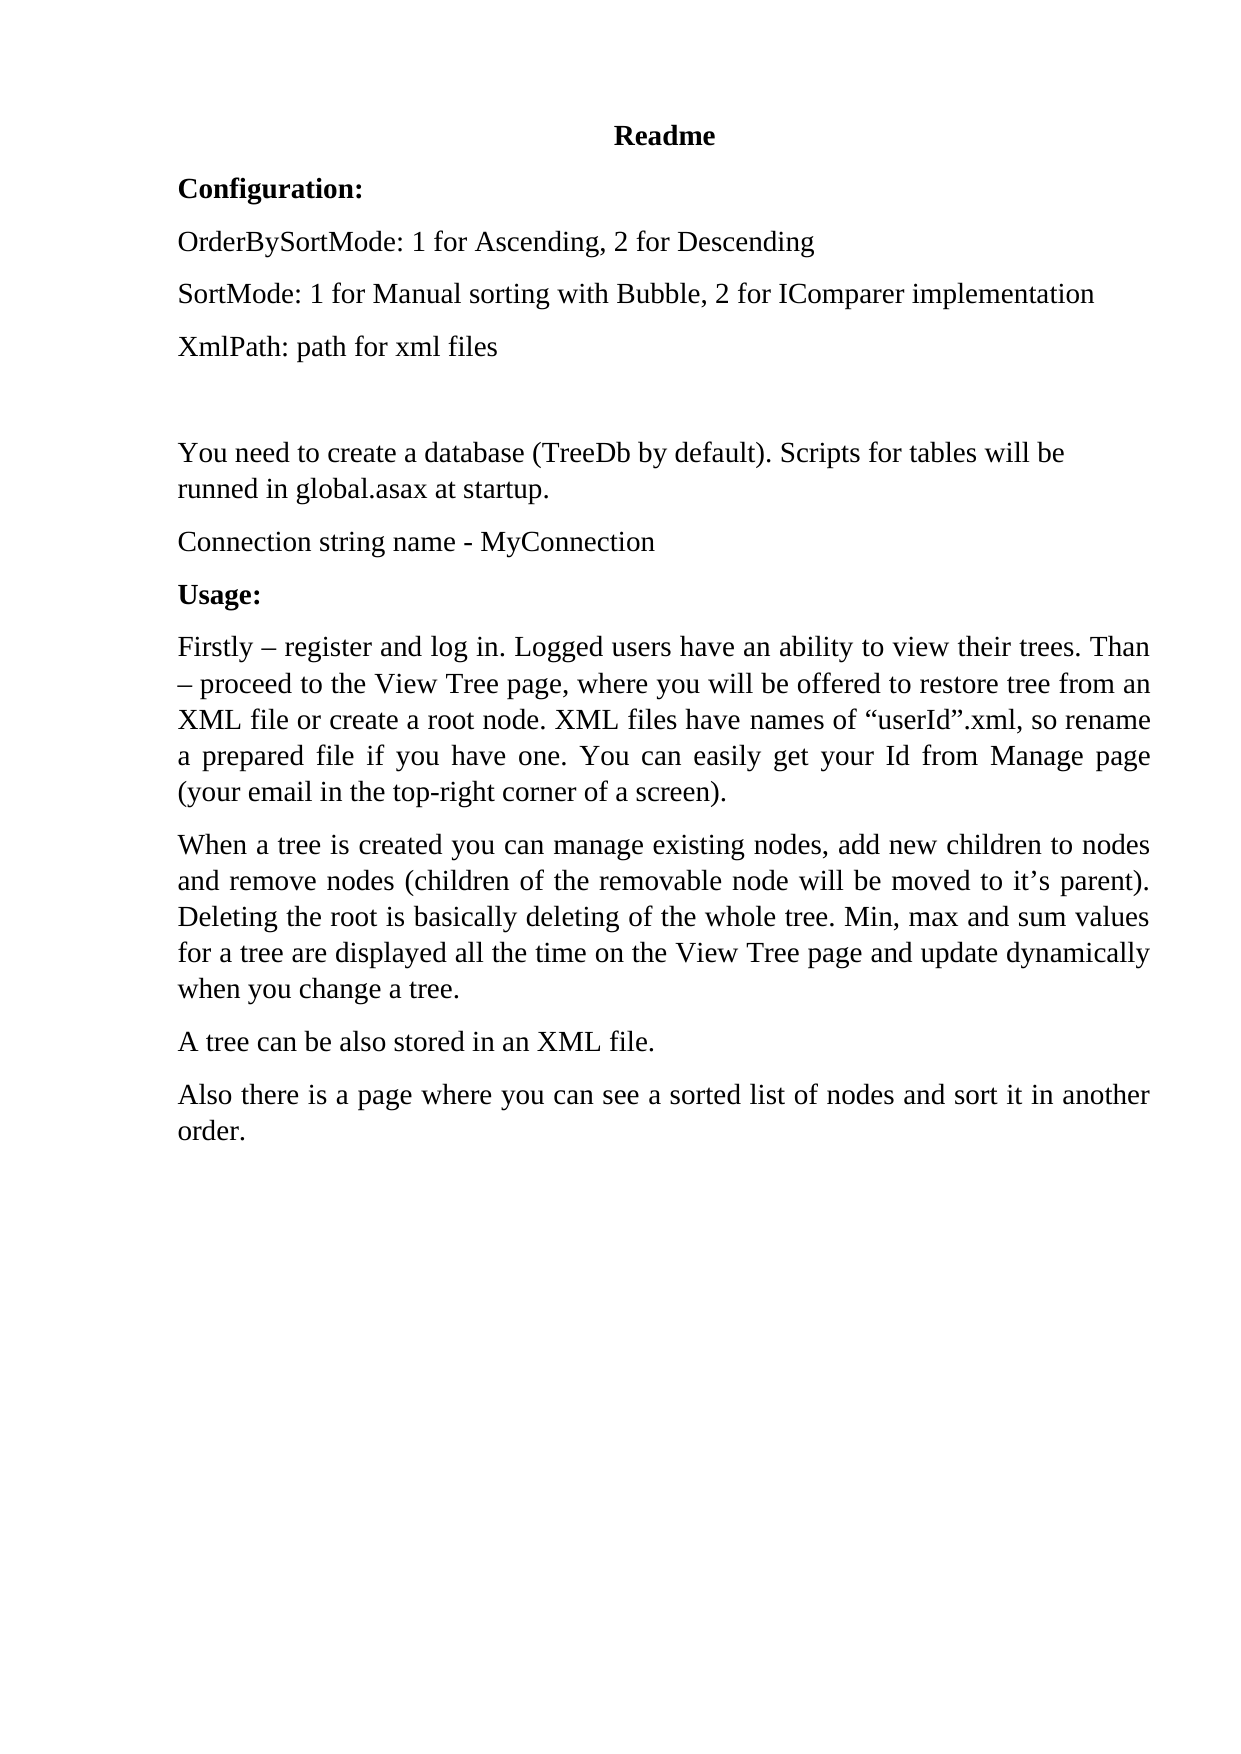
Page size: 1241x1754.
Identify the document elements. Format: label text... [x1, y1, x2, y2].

text A tree can be also stored in an XML file. [177, 1024, 1152, 1058]
text Also there is a page where you can see a sorted list of nodes and sort it in another order. [177, 1077, 1152, 1147]
text Usage: [177, 577, 1152, 610]
text Firstly – register and log in. Logged users have an ability to view their trees. Than – proceed to the View Tree page, where you will be offered to restore tree from an XML file or create a root node. XML files have names of “userId”.xml, so rename a prepared file if you have one. You can easily get your Id from Manage page (your email in the top-right corner of a screen). [177, 629, 1152, 808]
text OrderBySortMode: 1 for Ascending, 2 for Descending [177, 224, 1152, 257]
text You need to create a database (TreeDb by default). Scripts for tables will be runned in global.asax at startup. [177, 435, 1152, 505]
text When a tree is created you can manage existing nodes, add new children to nodes and remove nodes (children of the removable node will be moved to it’s parent). Deleting the root is basically deleting of the whole tree. Min, max and sum values for a tree are displayed all the time on the View Tree page and update dynamically when you change a tree. [177, 827, 1152, 1005]
text SortMode: 1 for Manual sorting with Bubble, 2 for IComparer implementation [177, 277, 1152, 310]
text Connection string name - MyConnection [177, 524, 1152, 557]
text Readme [177, 118, 1152, 152]
text Configuration: [177, 171, 1152, 204]
text XmlPath: path for xml files [177, 329, 1152, 363]
